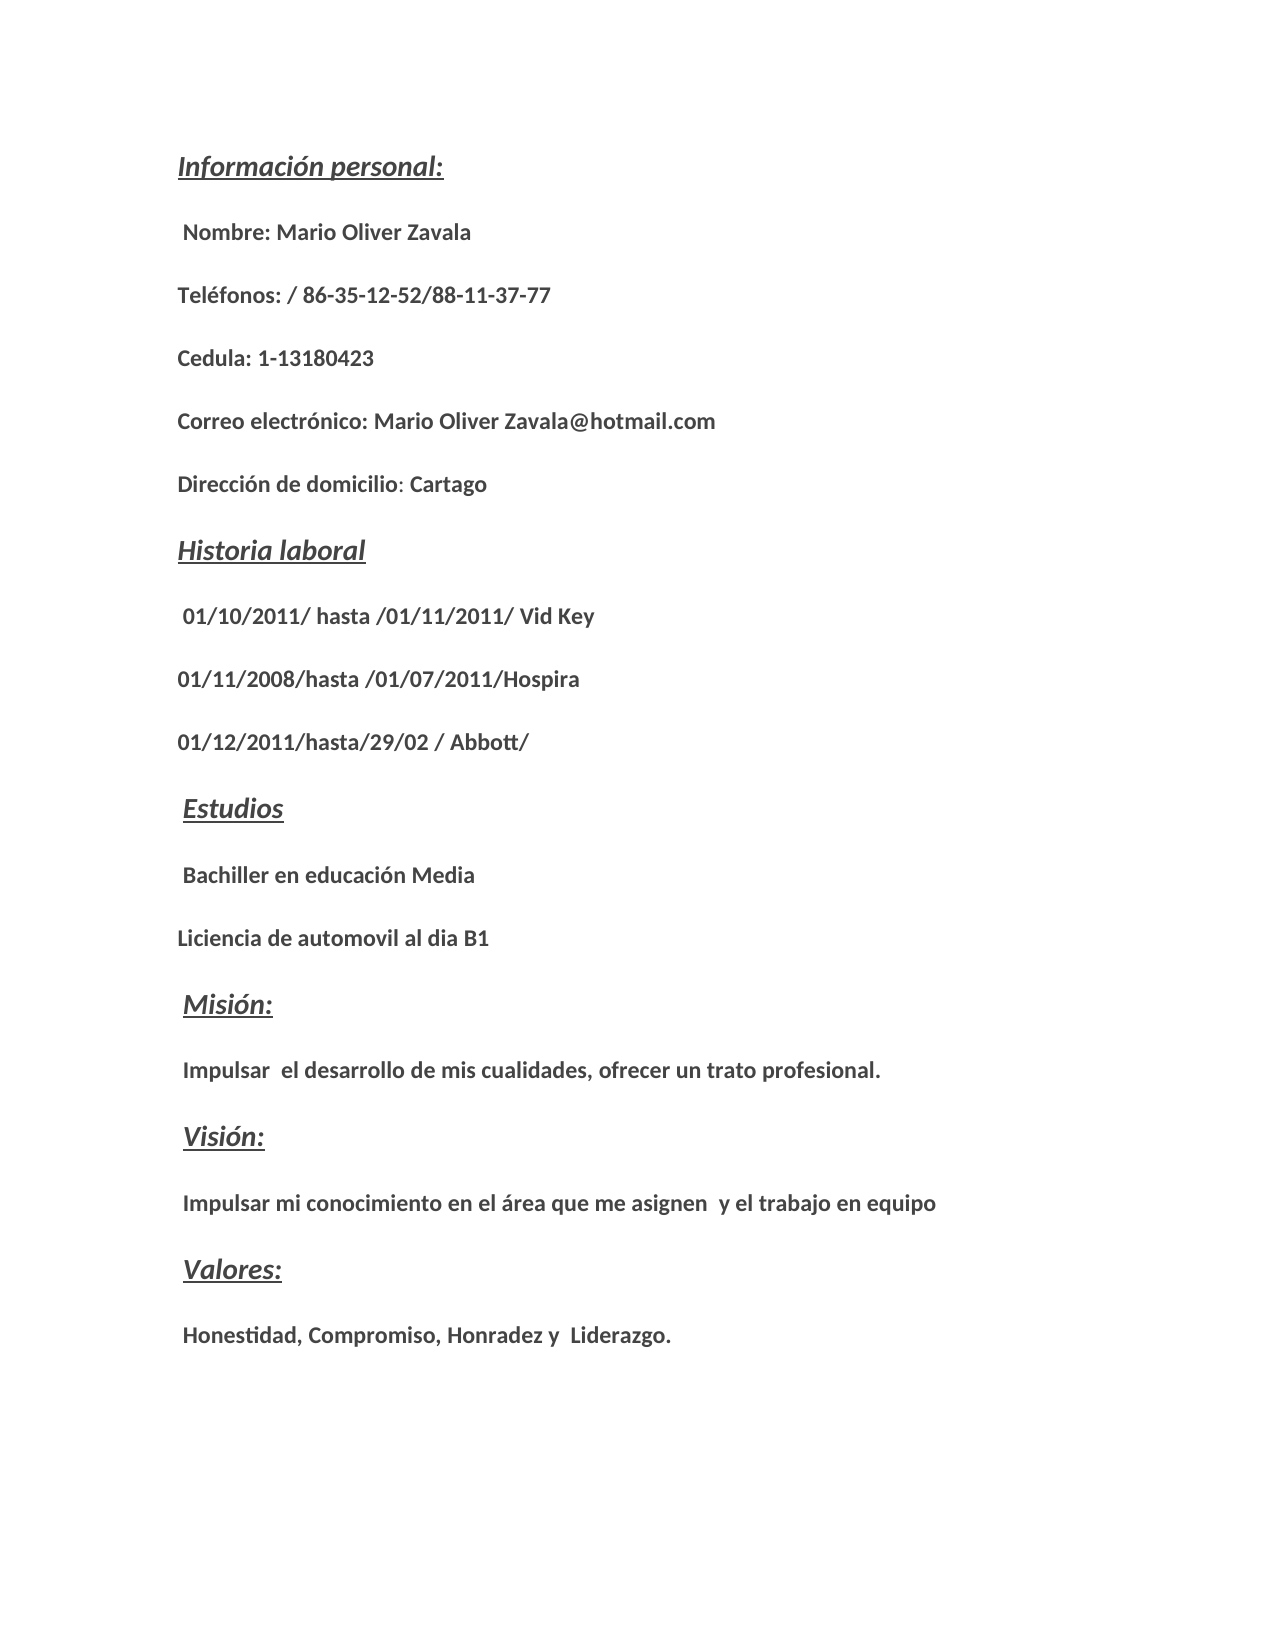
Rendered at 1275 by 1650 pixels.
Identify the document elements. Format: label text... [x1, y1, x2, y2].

text Cedula: 1-13180423 [177, 343, 1098, 372]
text Valores: [177, 1251, 1098, 1286]
text Impulsar mi conocimiento en el área que me asignen y el trabajo en equipo [177, 1188, 1098, 1217]
text Honestidad, Compromiso, Honradez y Liderazgo. [177, 1320, 1098, 1349]
text Información personal: [177, 148, 1098, 183]
text Liciencia de automovil al dia B1 [177, 923, 1098, 952]
text Nombre: Mario Oliver Zavala [177, 217, 1098, 246]
text Estudios [177, 791, 1098, 826]
text Misión: [177, 986, 1098, 1022]
text Historia laboral [177, 532, 1098, 568]
text Impulsar el desarrollo de mis cualidades, ofrecer un trato profesional. [177, 1055, 1098, 1084]
text 01/11/2008/hasta /01/07/2011/Hospira [177, 664, 1098, 694]
text Bachiller en educación Media [177, 860, 1098, 889]
text Dirección de domicilio: Cartago [177, 469, 1098, 498]
text Teléfonos: / 86-35-12-52/88-11-37-77 [177, 280, 1098, 309]
text 01/12/2011/hasta/29/02 / Abbott/ [177, 727, 1098, 757]
text 01/10/2011/ hasta /01/11/2011/ Vid Key [177, 601, 1098, 631]
text Correo electrónico: Mario Oliver Zavala@hotmail.com [177, 406, 1098, 435]
text Visión: [177, 1118, 1098, 1154]
